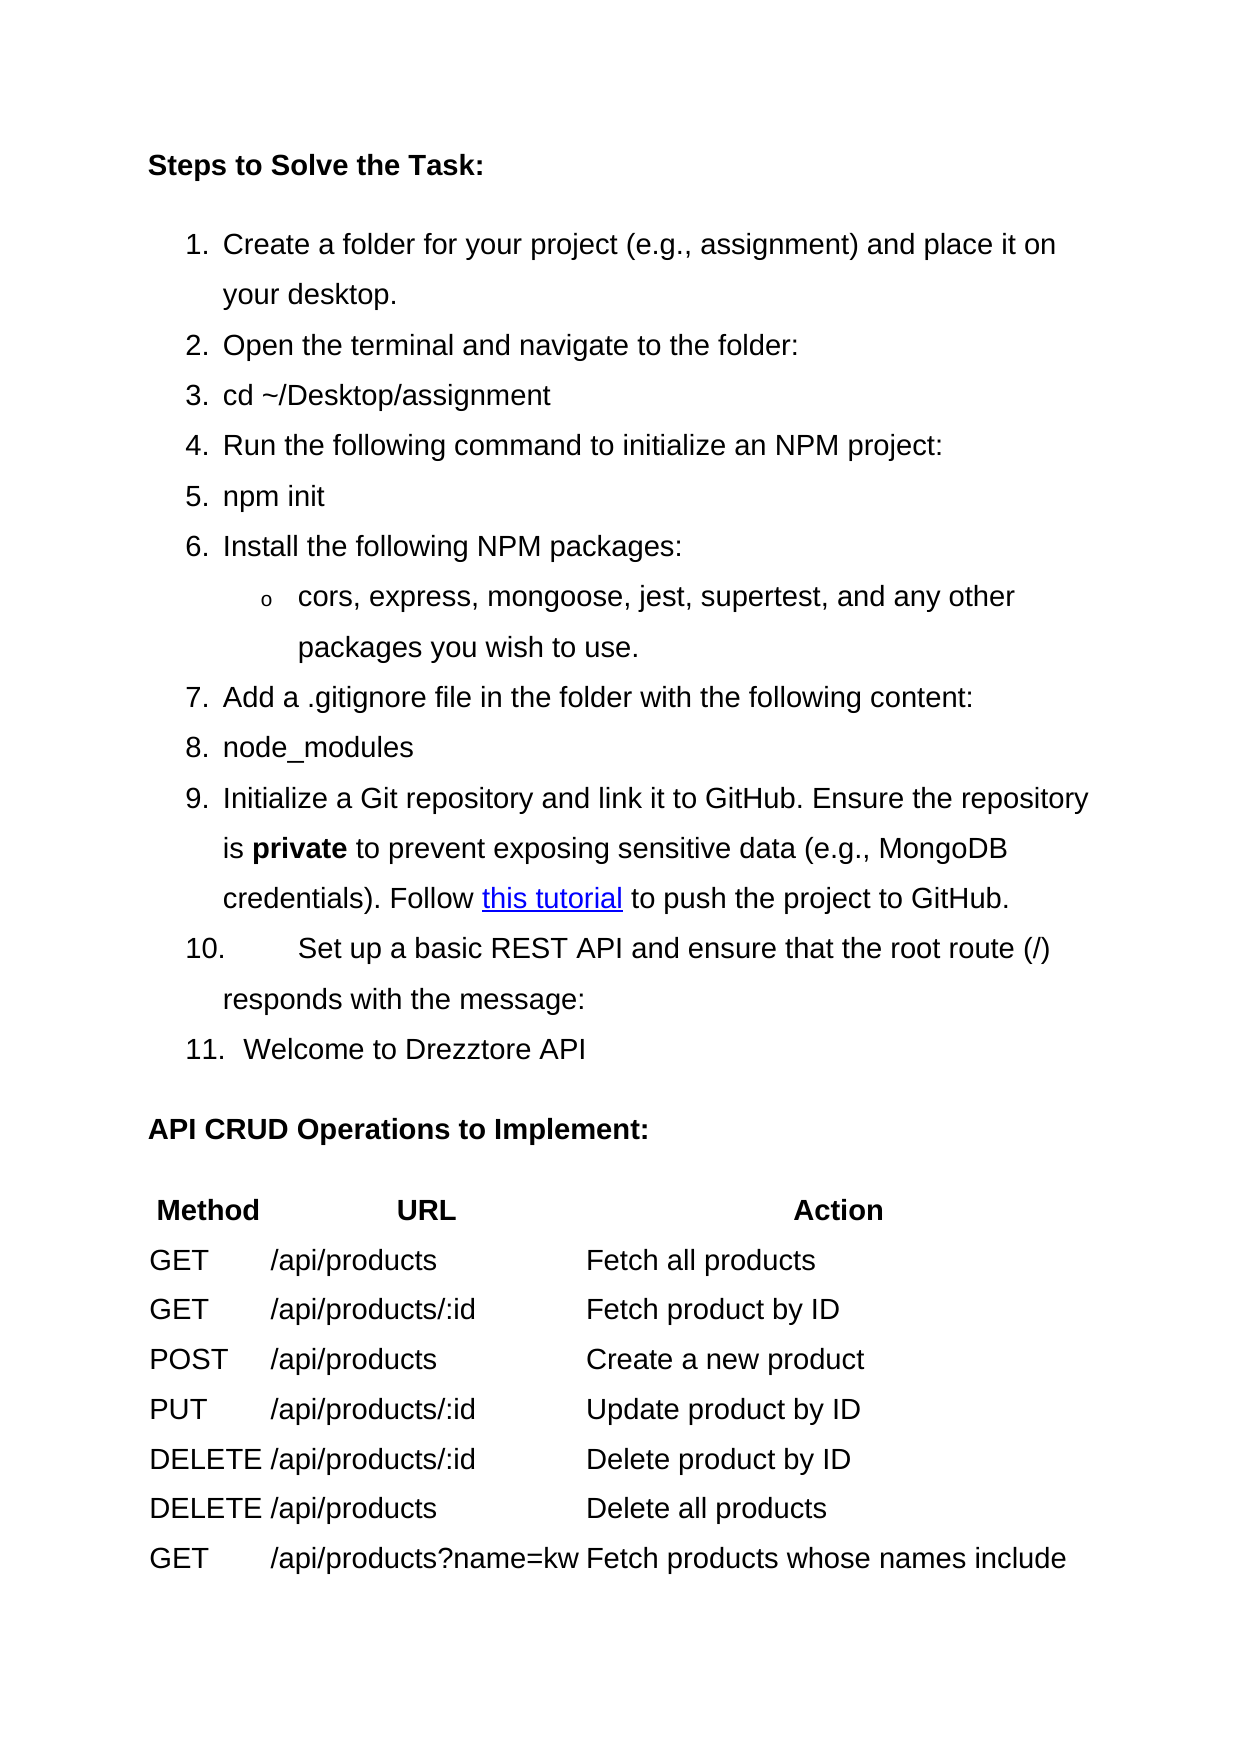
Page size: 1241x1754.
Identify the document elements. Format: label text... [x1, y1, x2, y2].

table_cell DELETE [148, 1440, 269, 1490]
table_cell GET [148, 1291, 269, 1341]
table_cell /api/products [269, 1490, 584, 1540]
table_cell GET [148, 1241, 269, 1291]
table_cell /api/products [269, 1241, 584, 1291]
list cd ~/Desktop/assignment [185, 378, 1093, 412]
table_cell Fetch product by ID [584, 1291, 1093, 1341]
table_cell /api/products/:id [269, 1440, 584, 1490]
table_header URL [269, 1191, 584, 1241]
list Set up a basic REST API and ensure that the root route (/) responds with the message: [185, 932, 1093, 1015]
list npm init [185, 479, 1093, 512]
text Steps to Solve the Task: [148, 148, 1093, 181]
list Install the following NPM packages: [185, 529, 1093, 562]
table_cell PUT [148, 1390, 269, 1440]
table_cell /api/products?name=kw [269, 1540, 584, 1589]
table_cell /api/products/:id [269, 1291, 584, 1341]
table_cell Fetch all products [584, 1241, 1093, 1291]
list Initialize a Git repository and link it to GitHub. Ensure the repository is private to prevent exposing sensitive data (e.g., MongoDB credentials). Follow this tutorial to push the project to GitHub. [185, 781, 1093, 915]
table_cell GET [148, 1540, 269, 1589]
table_cell /api/products/:id [269, 1390, 584, 1440]
table_cell /api/products [269, 1341, 584, 1390]
table_header Method [148, 1191, 269, 1241]
text API CRUD Operations to Implement: [148, 1112, 1093, 1145]
table_cell Update product by ID [584, 1390, 1093, 1440]
table_cell Fetch products whose names include "kw" [584, 1540, 1093, 1589]
list Welcome to Drezztore API [185, 1032, 1093, 1066]
list Create a folder for your project (e.g., assignment) and place it on your desktop. [185, 227, 1093, 311]
list Run the following command to initialize an NPM project: [185, 428, 1093, 462]
table_cell DELETE [148, 1490, 269, 1540]
list cors, express, mongoose, jest, supertest, and any other packages you wish to use. [260, 579, 1093, 663]
table_cell Delete product by ID [584, 1440, 1093, 1490]
list Add a .gitignore file in the folder with the following content: [185, 680, 1093, 713]
table_cell Delete all products [584, 1490, 1093, 1540]
table_cell POST [148, 1341, 269, 1390]
list node_modules [185, 730, 1093, 764]
table_header Action [584, 1191, 1093, 1241]
list Open the terminal and navigate to the folder: [185, 328, 1093, 361]
table_cell Create a new product [584, 1341, 1093, 1390]
